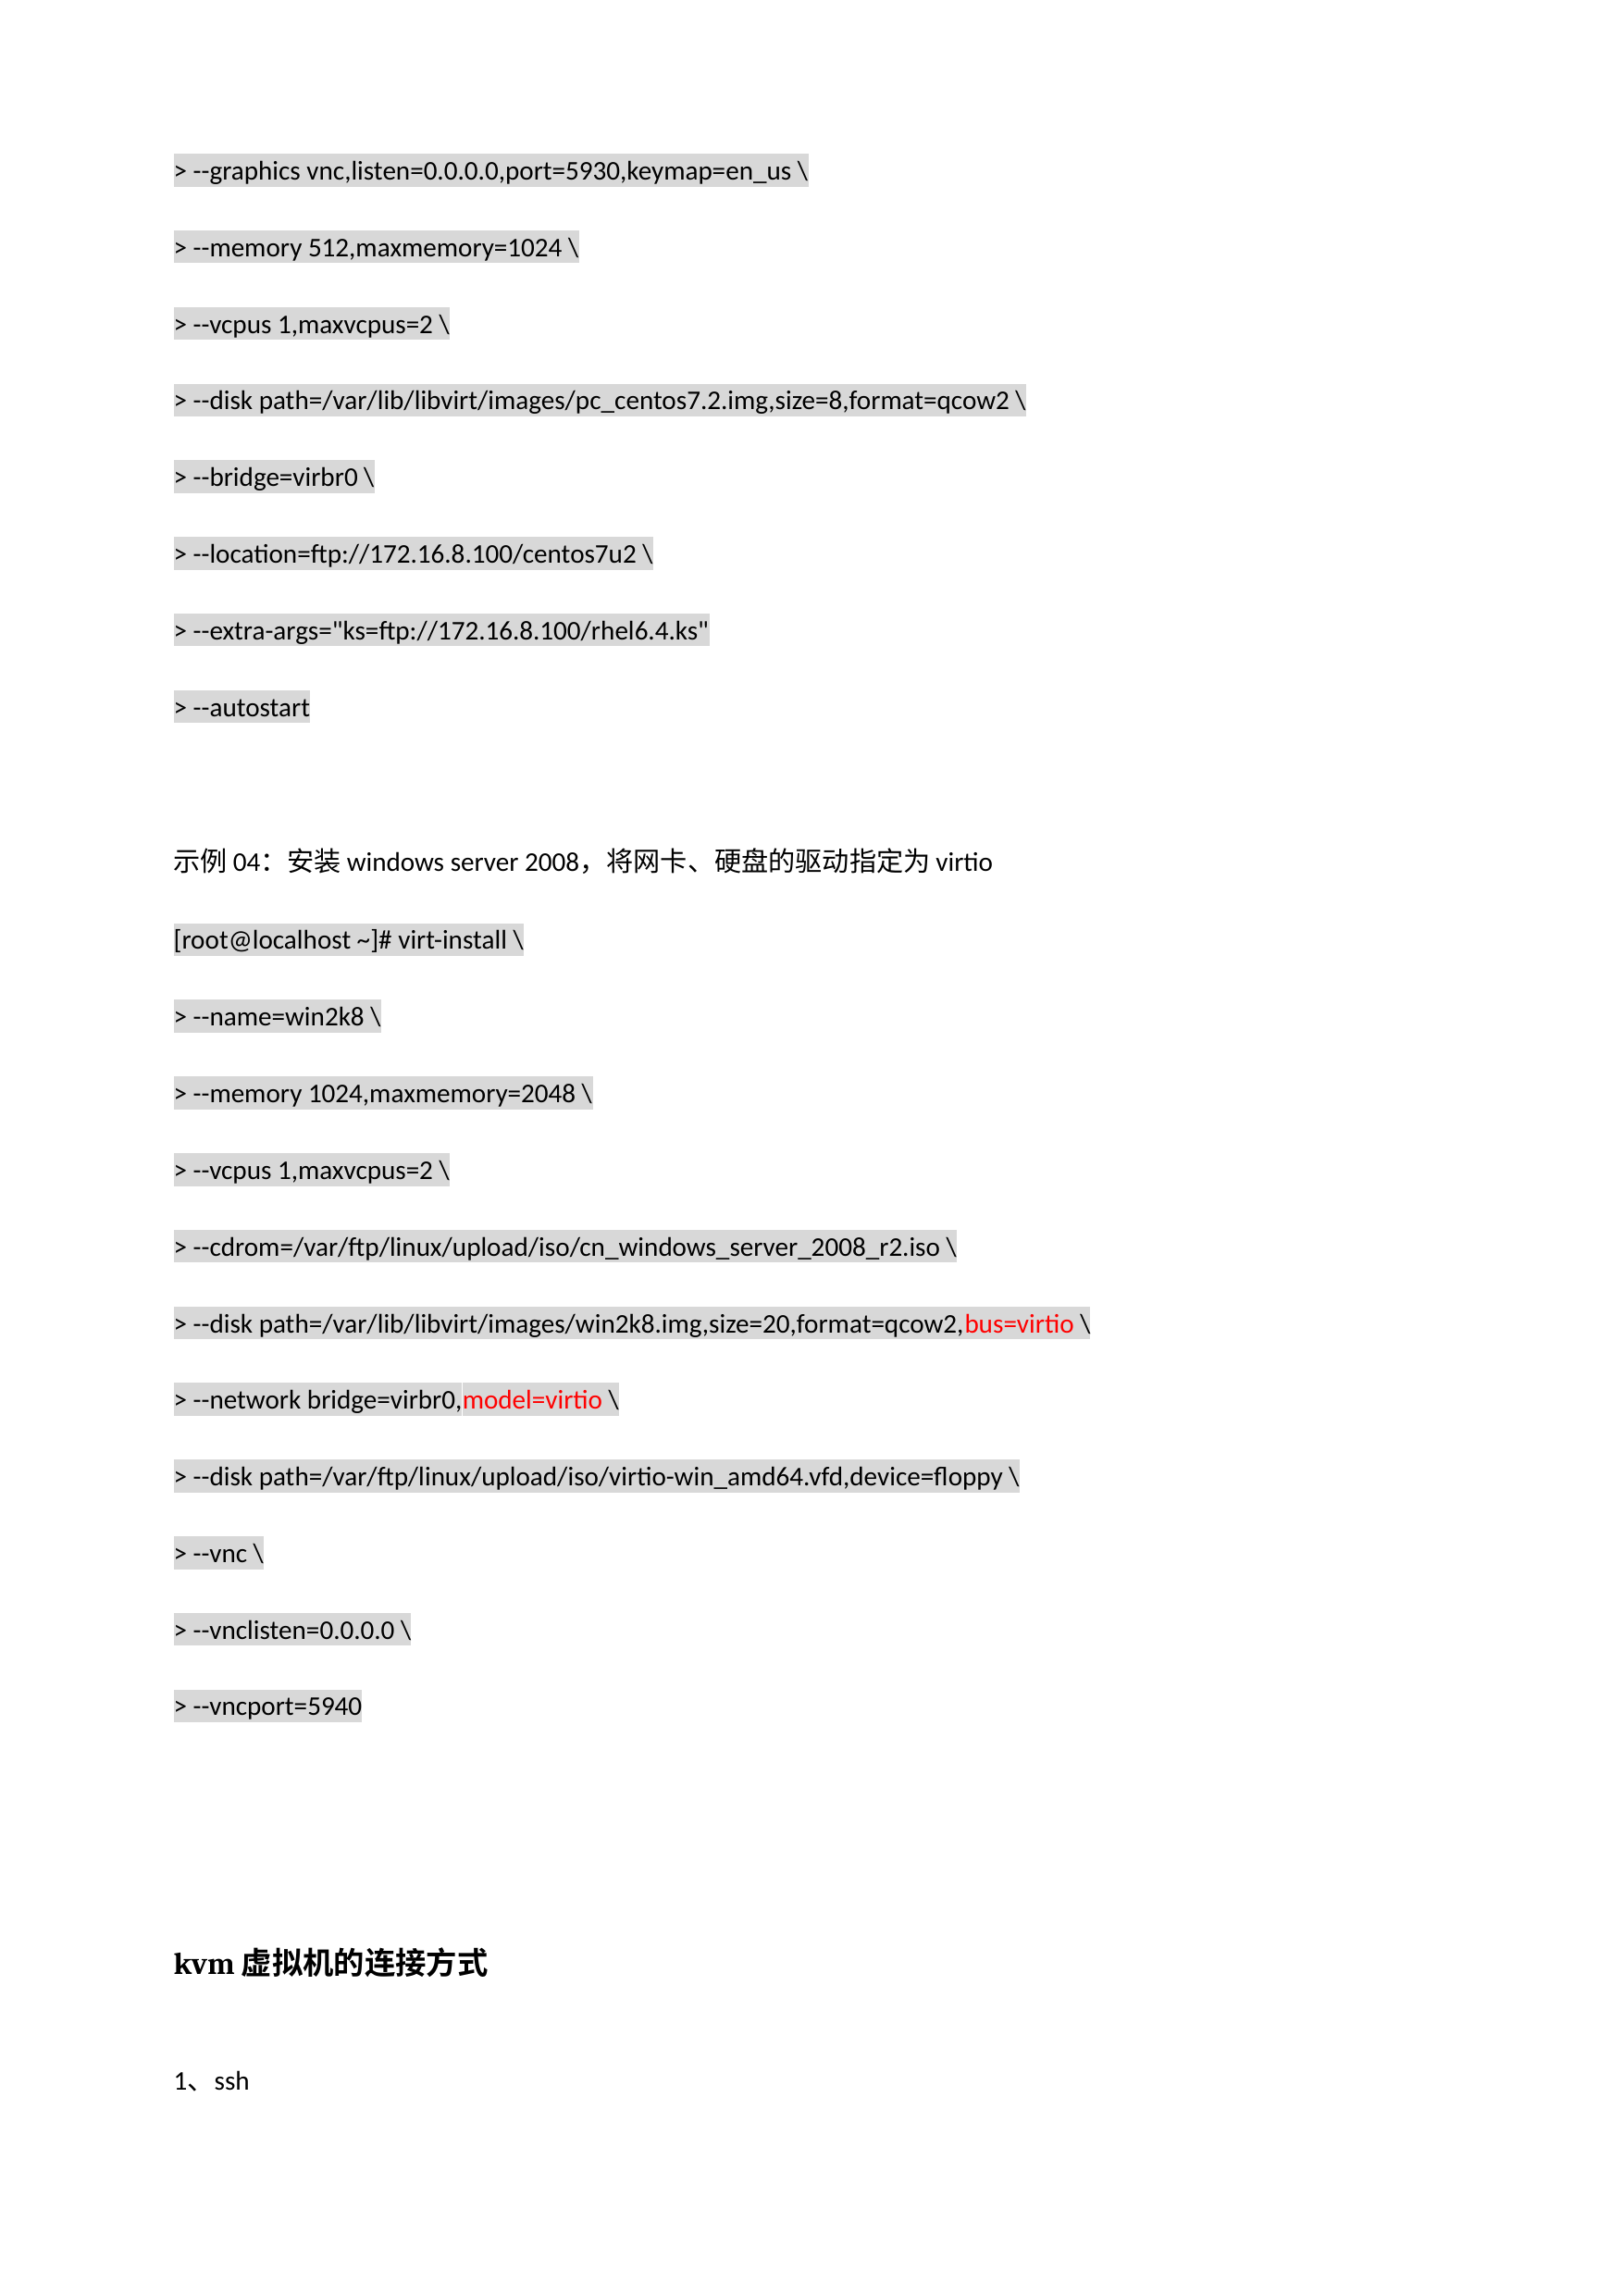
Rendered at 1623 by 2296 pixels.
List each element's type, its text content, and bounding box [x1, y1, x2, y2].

text > --location=ftp://172.16.8.100/centos7u2 \ [173, 523, 1449, 583]
text 1、ssh [173, 2049, 1449, 2109]
text > --bridge=virbr0 \ [173, 447, 1449, 507]
subtitle kvm虚拟机的连接方式 [173, 1930, 1449, 1991]
text > --disk path=/var/lib/libvirt/images/pc_centos7.2.img,size=8,format=qcow2 \ [173, 370, 1449, 430]
text > --memory 1024,maxmemory=2048 \ [173, 1062, 1449, 1123]
text > --cdrom=/var/ftp/linux/upload/iso/cn_windows_server_2008_r2.iso \ [173, 1216, 1449, 1276]
text > --graphics vnc,listen=0.0.0.0,port=5930,keymap=en_us \ [173, 140, 1449, 200]
text > --vcpus 1,maxvcpus=2 \ [173, 1139, 1449, 1199]
text > --autostart [173, 676, 1449, 737]
text > --network bridge=virbr0,model=virtio \ [173, 1370, 1449, 1430]
text > --name=win2k8 \ [173, 987, 1449, 1047]
text 示例04：安装windows server 2008，将网卡、硬盘的驱动指定为virtio [173, 830, 1449, 890]
text > --vcpus 1,maxvcpus=2 \ [173, 293, 1449, 354]
text > --memory 512,maxmemory=1024 \ [173, 217, 1449, 277]
text [root@localhost ~]# virt-install \ [173, 910, 1449, 970]
text > --extra-args="ks=ftp://172.16.8.100/rhel6.4.ks" [173, 600, 1449, 660]
text > --vnc \ [173, 1522, 1449, 1582]
text > --disk path=/var/ftp/linux/upload/iso/virtio-win_amd64.vfd,device=floppy \ [173, 1446, 1449, 1506]
text > --vncport=5940 [173, 1676, 1449, 1736]
text > --vnclisten=0.0.0.0 \ [173, 1599, 1449, 1659]
text > --disk path=/var/lib/libvirt/images/win2k8.img,size=20,format=qcow2,bus=virtio \ [173, 1293, 1449, 1353]
